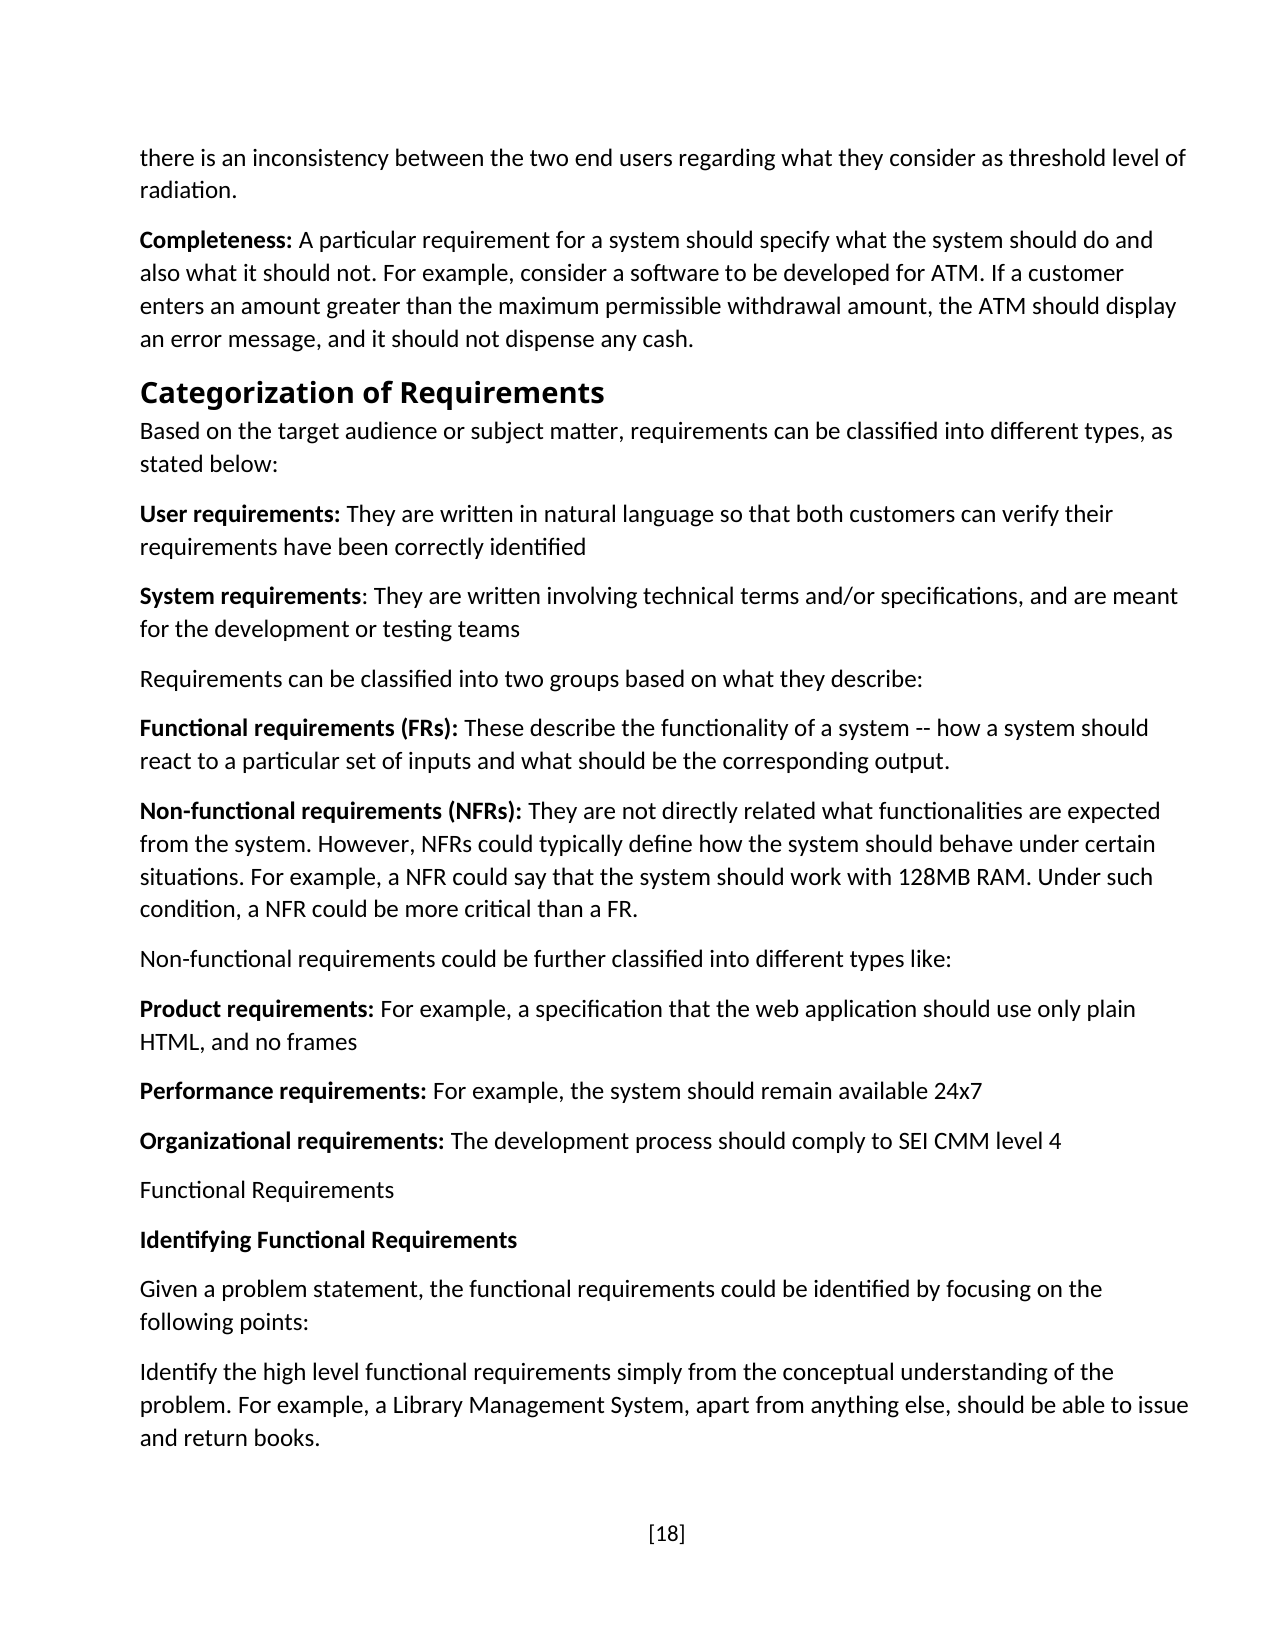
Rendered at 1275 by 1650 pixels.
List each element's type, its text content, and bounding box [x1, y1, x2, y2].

text Product requirements: For example, a specification that the web application should use only plain HTML, and no frames [139, 993, 1194, 1056]
text User requirements: They are written in natural language so that both customers can verify their requirements have been correctly identified [139, 498, 1194, 561]
text Identifying Functional Requirements [139, 1224, 1194, 1254]
text Completeness: A particular requirement for a system should specify what the system should do and also what it should not. For example, consider a software to be developed for ATM. If a customer enters an amount greater than the maximum permissible withdrawal amount, the ATM should display an error message, and it should not dispense any cash. [139, 224, 1194, 353]
text System requirements: They are written involving technical terms and/or specifications, and are meant for the development or testing teams [139, 580, 1194, 644]
text Requirements can be classified into two groups based on what they describe: [139, 663, 1194, 693]
text Functional requirements (FRs): These describe the functionality of a system -- how a system should react to a particular set of inputs and what should be the corresponding output. [139, 712, 1194, 776]
text Given a problem statement, the functional requirements could be identified by focusing on the following points: [139, 1274, 1194, 1337]
text Functional Requirements [139, 1174, 1194, 1205]
text Performance requirements: For example, the system should remain available 24x7 [139, 1075, 1194, 1106]
text Organizational requirements: The development process should comply to SEI CMM level 4 [139, 1125, 1194, 1155]
text Non-functional requirements could be further classified into different types like: [139, 943, 1194, 974]
text Identify the high level functional requirements simply from the conceptual understanding of the problem. For example, a Library Management System, apart from anything else, should be able to issue and return books. [139, 1356, 1194, 1452]
text Non-functional requirements (NFRs): They are not directly related what functionalities are expected from the system. However, NFRs could typically define how the system should behave under certain situations. For example, a NFR could say that the system should work with 128MB RAM. Under such condition, a NFR could be more critical than a FR. [139, 795, 1194, 924]
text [139, 142, 1194, 205]
subtitle Categorization of Requirements [139, 372, 1194, 412]
text Based on the target audience or subject matter, requirements can be classified into different types, as stated below: [139, 415, 1194, 479]
